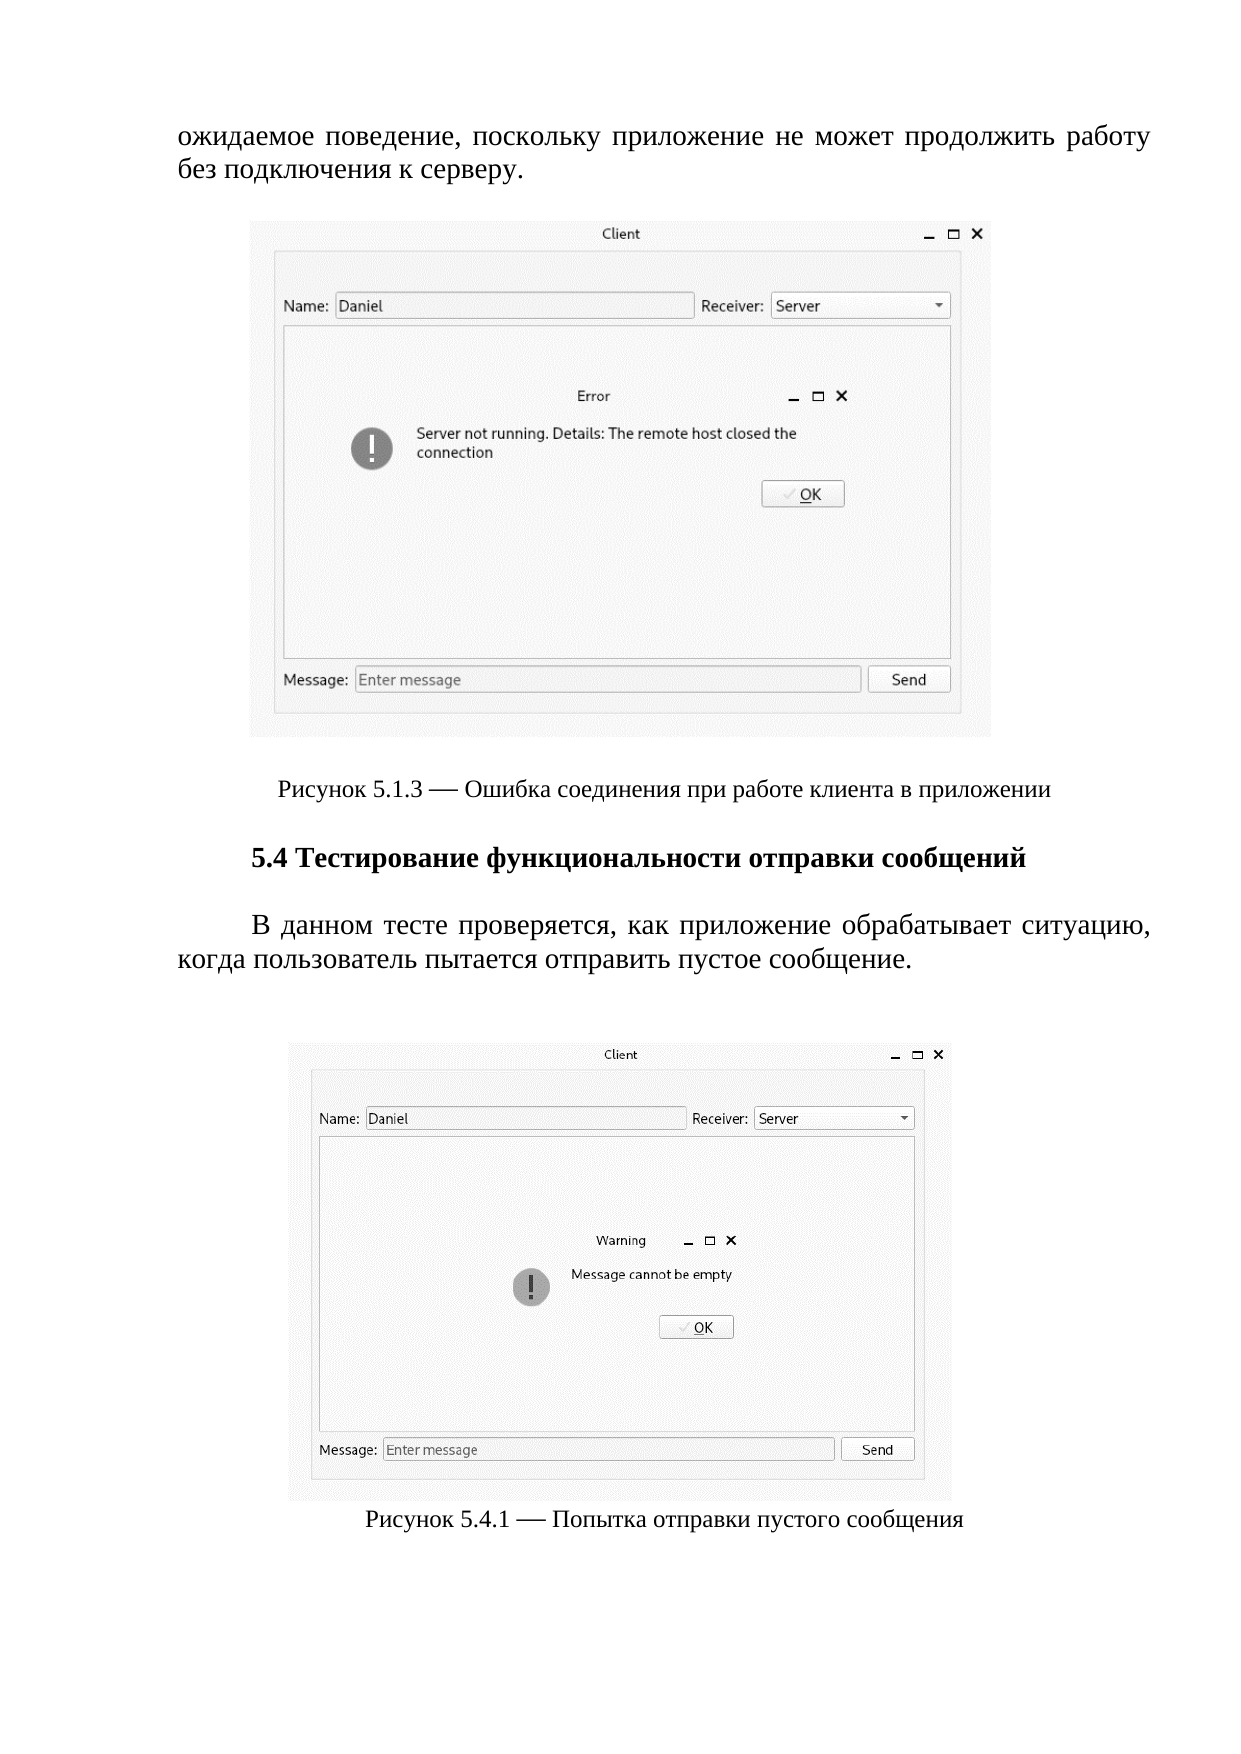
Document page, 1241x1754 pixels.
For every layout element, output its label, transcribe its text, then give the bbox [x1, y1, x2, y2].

picture [249, 220, 991, 737]
text Рисунок 5.1.3 — Ошибка соединения при работе клиента в приложении [177, 771, 1152, 804]
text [177, 118, 1152, 185]
subtitle 5.4 Тестирование функциональности отправки сообщений [251, 840, 1152, 874]
picture [288, 1042, 952, 1501]
text В данном тесте проверяется, как приложение обрабатывает ситуацию, когда пользователь пытается отправить пустое сообщение. [177, 907, 1152, 974]
